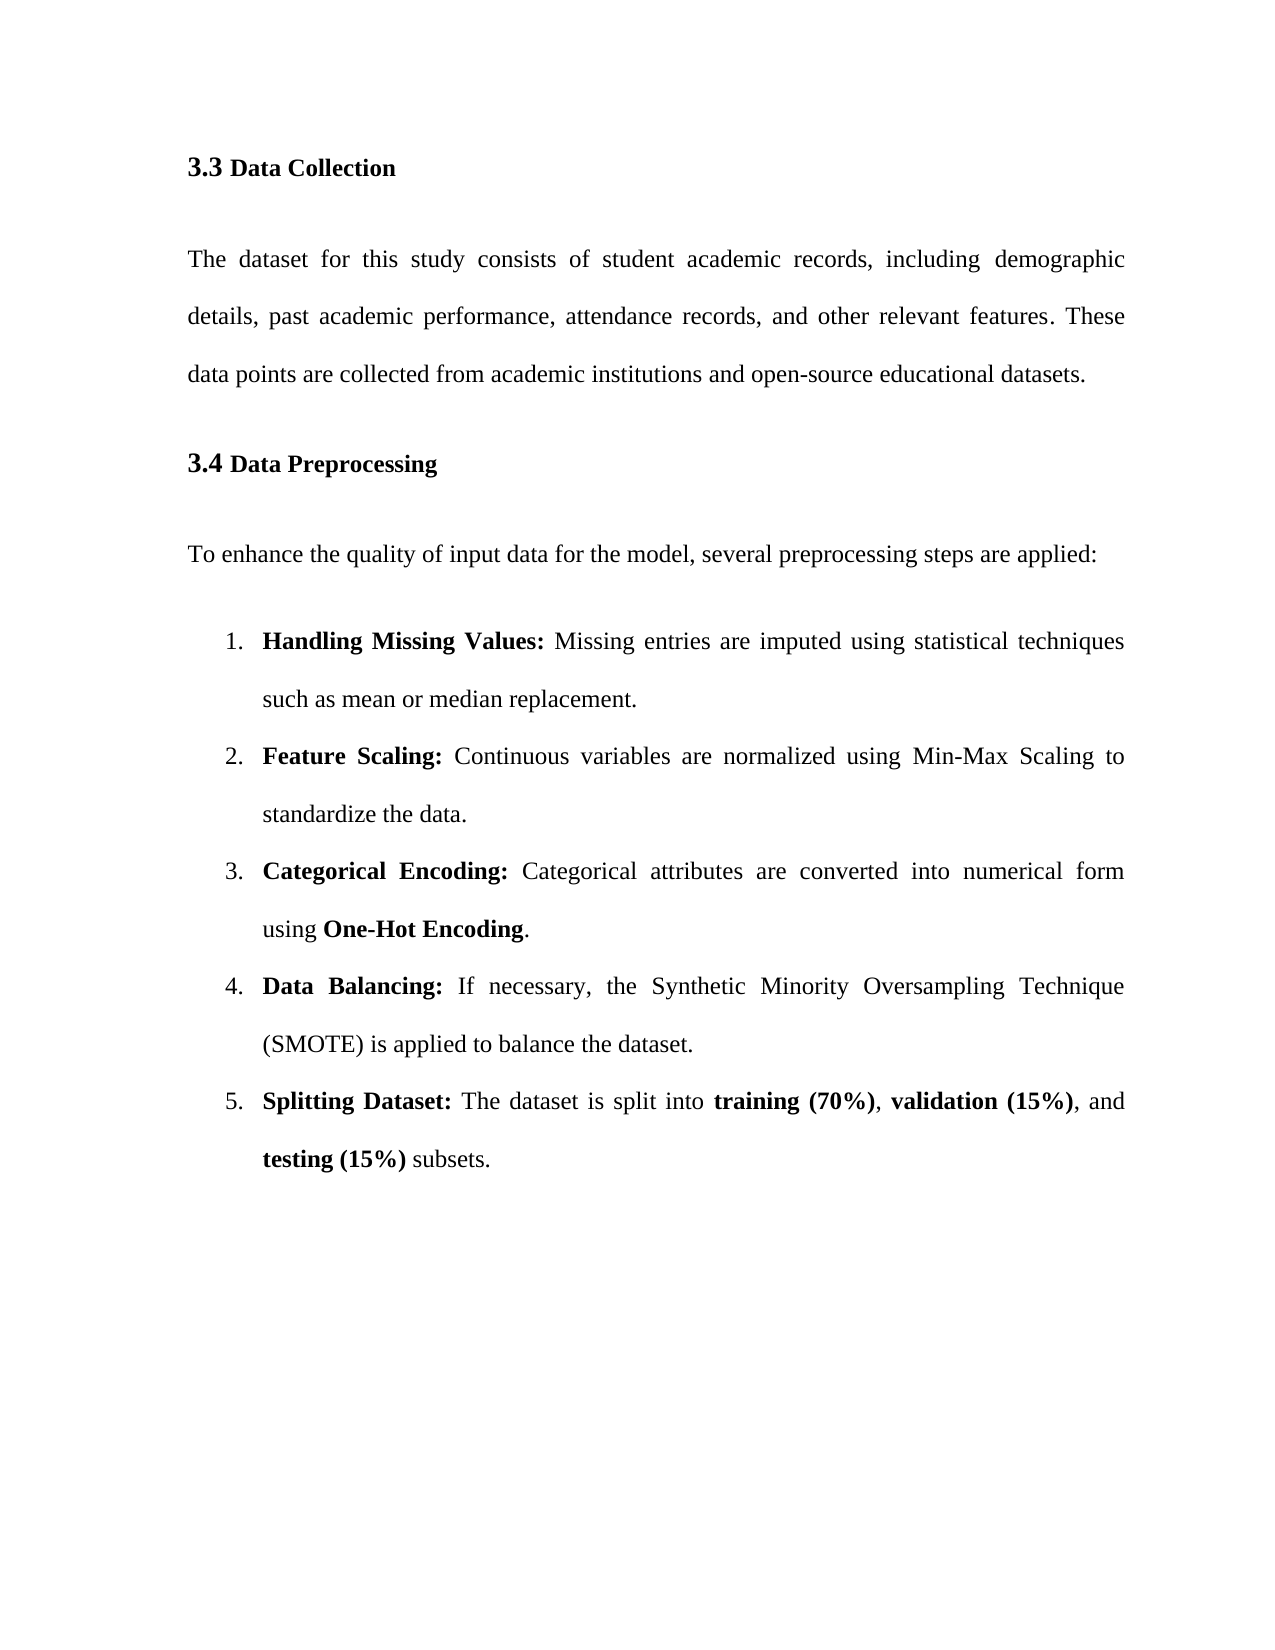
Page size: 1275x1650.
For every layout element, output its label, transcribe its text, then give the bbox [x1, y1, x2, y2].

list Splitting Dataset: The dataset is split into training (70%), validation (15%), and testing (15%) subsets. [225, 1086, 1125, 1172]
list Data Balancing: If necessary, the Synthetic Minority Oversampling Technique (SMOTE) is applied to balance the dataset. [225, 971, 1125, 1057]
text 3.3 Data Collection [187, 150, 1125, 182]
text To enhance the quality of input data for the model, several preprocessing steps are applied: [187, 539, 1125, 568]
text 3.4 Data Preprocessing [187, 446, 1125, 478]
text The dataset for this study consists of student academic records, including demographic details, past academic performance, attendance records, and other relevant features. These data points are collected from academic institutions and open-source educational datasets. [187, 244, 1125, 388]
list Handling Missing Values: Missing entries are imputed using statistical techniques such as mean or median replacement. [225, 626, 1125, 712]
list Feature Scaling: Continuous variables are normalized using Min-Max Scaling to standardize the data. [225, 741, 1125, 827]
list Categorical Encoding: Categorical attributes are converted into numerical form using One-Hot Encoding. [225, 856, 1125, 942]
